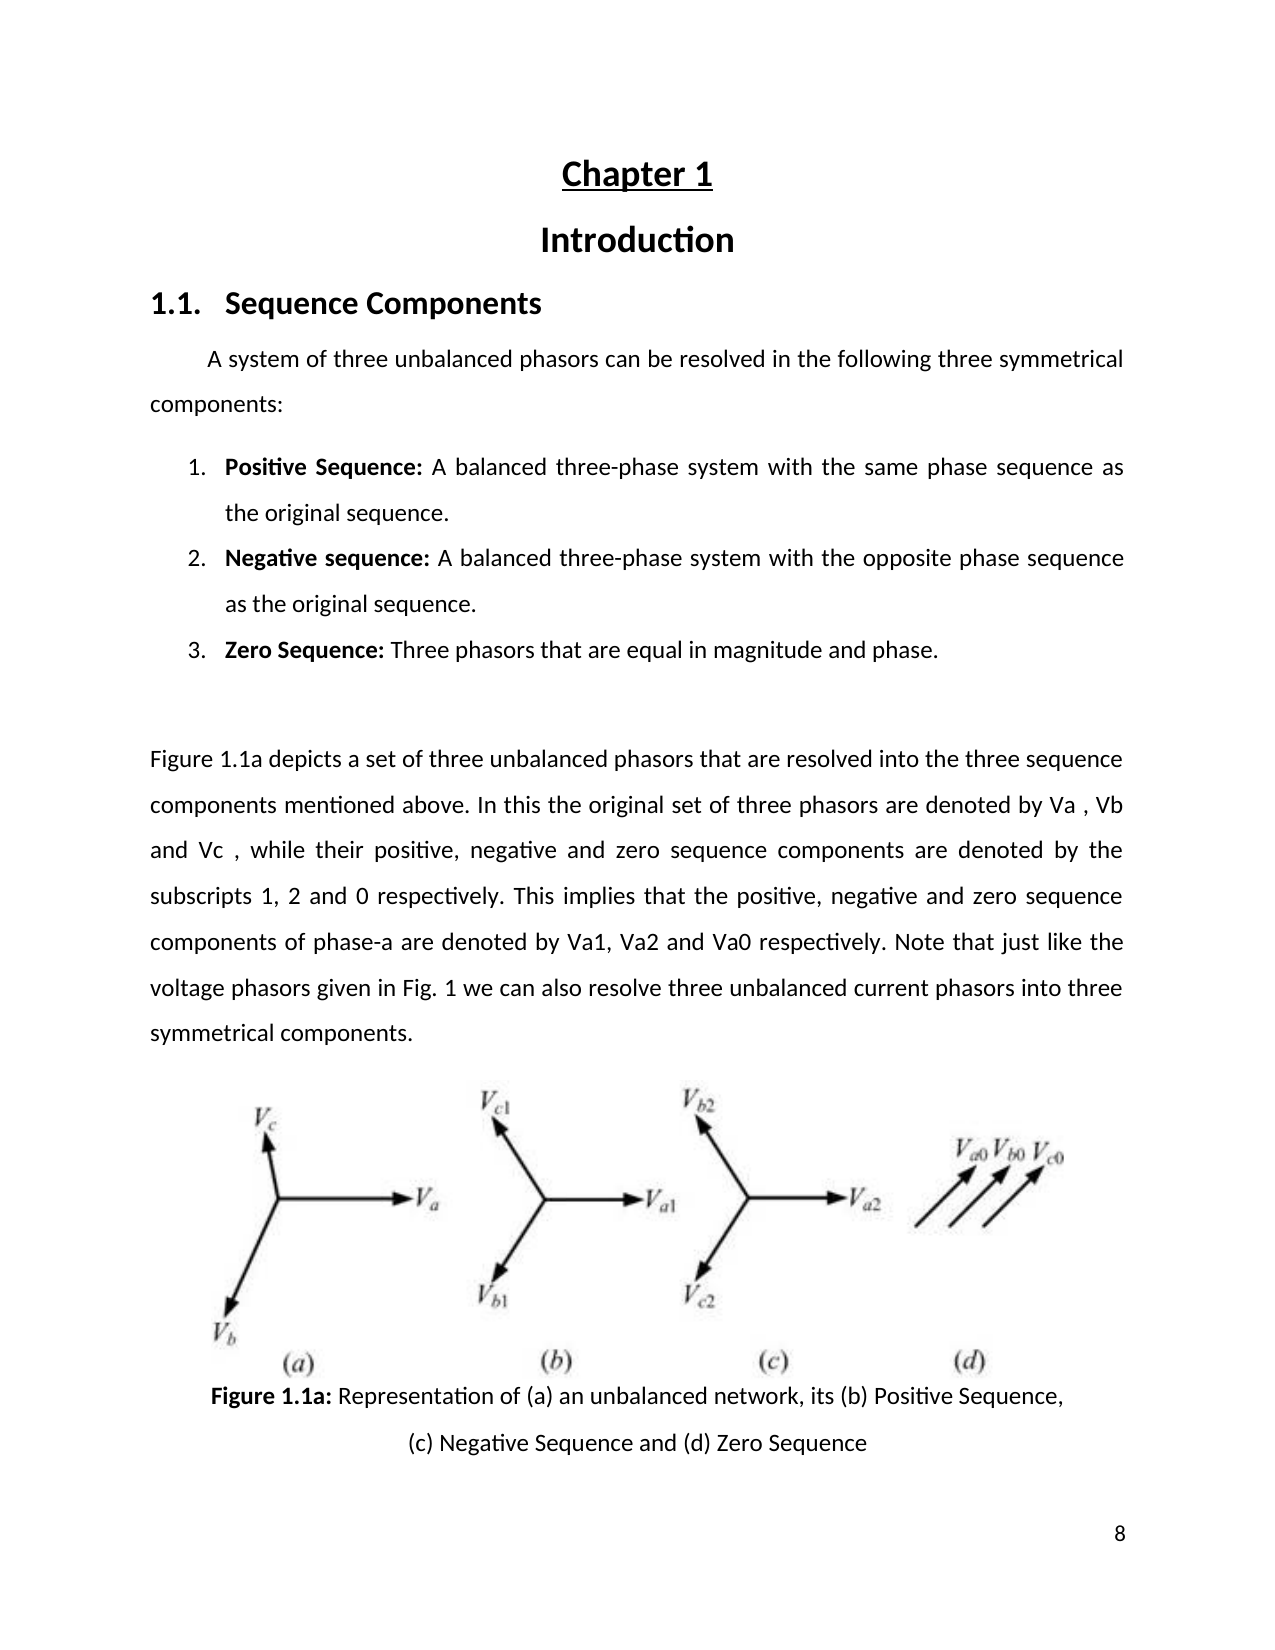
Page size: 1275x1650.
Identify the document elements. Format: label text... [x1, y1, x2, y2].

text (c) Negative Sequence and (d) Zero Sequence [150, 1427, 1125, 1458]
list Negative sequence: A balanced three-phase system with the opposite phase sequence as the original sequence. [187, 542, 1125, 619]
picture [211, 1080, 1064, 1380]
text Figure 1.1a depicts a set of three unbalanced phasors that are resolved into the three sequence components mentioned above. In this the original set of three phasors are denoted by Va , Vb and Vc , while their positive, negative and zero sequence components are denoted by the subscripts 1, 2 and 0 respectively. This implies that the positive, negative and zero sequence components of phase-a are denoted by Va1, Va2 and Va0 respectively. Note that just like the voltage phasors given in Fig. 1 we can also resolve three unbalanced current phasors into three symmetrical components. [150, 743, 1125, 1048]
text Figure 1.1a: Representation of (a) an unbalanced network, its (b) Positive Sequence, [150, 1380, 1125, 1411]
list Zero Sequence: Three phasors that are equal in magnitude and phase. [187, 634, 1125, 664]
list Positive Sequence: A balanced three-phase system with the same phase sequence as the original sequence. [187, 451, 1125, 527]
subtitle Chapter 1 [150, 150, 1125, 196]
subtitle Sequence Components [150, 282, 1125, 323]
subtitle Introduction [150, 216, 1125, 262]
text A system of three unbalanced phasors can be resolved in the following three symmetrical components: [150, 343, 1125, 419]
